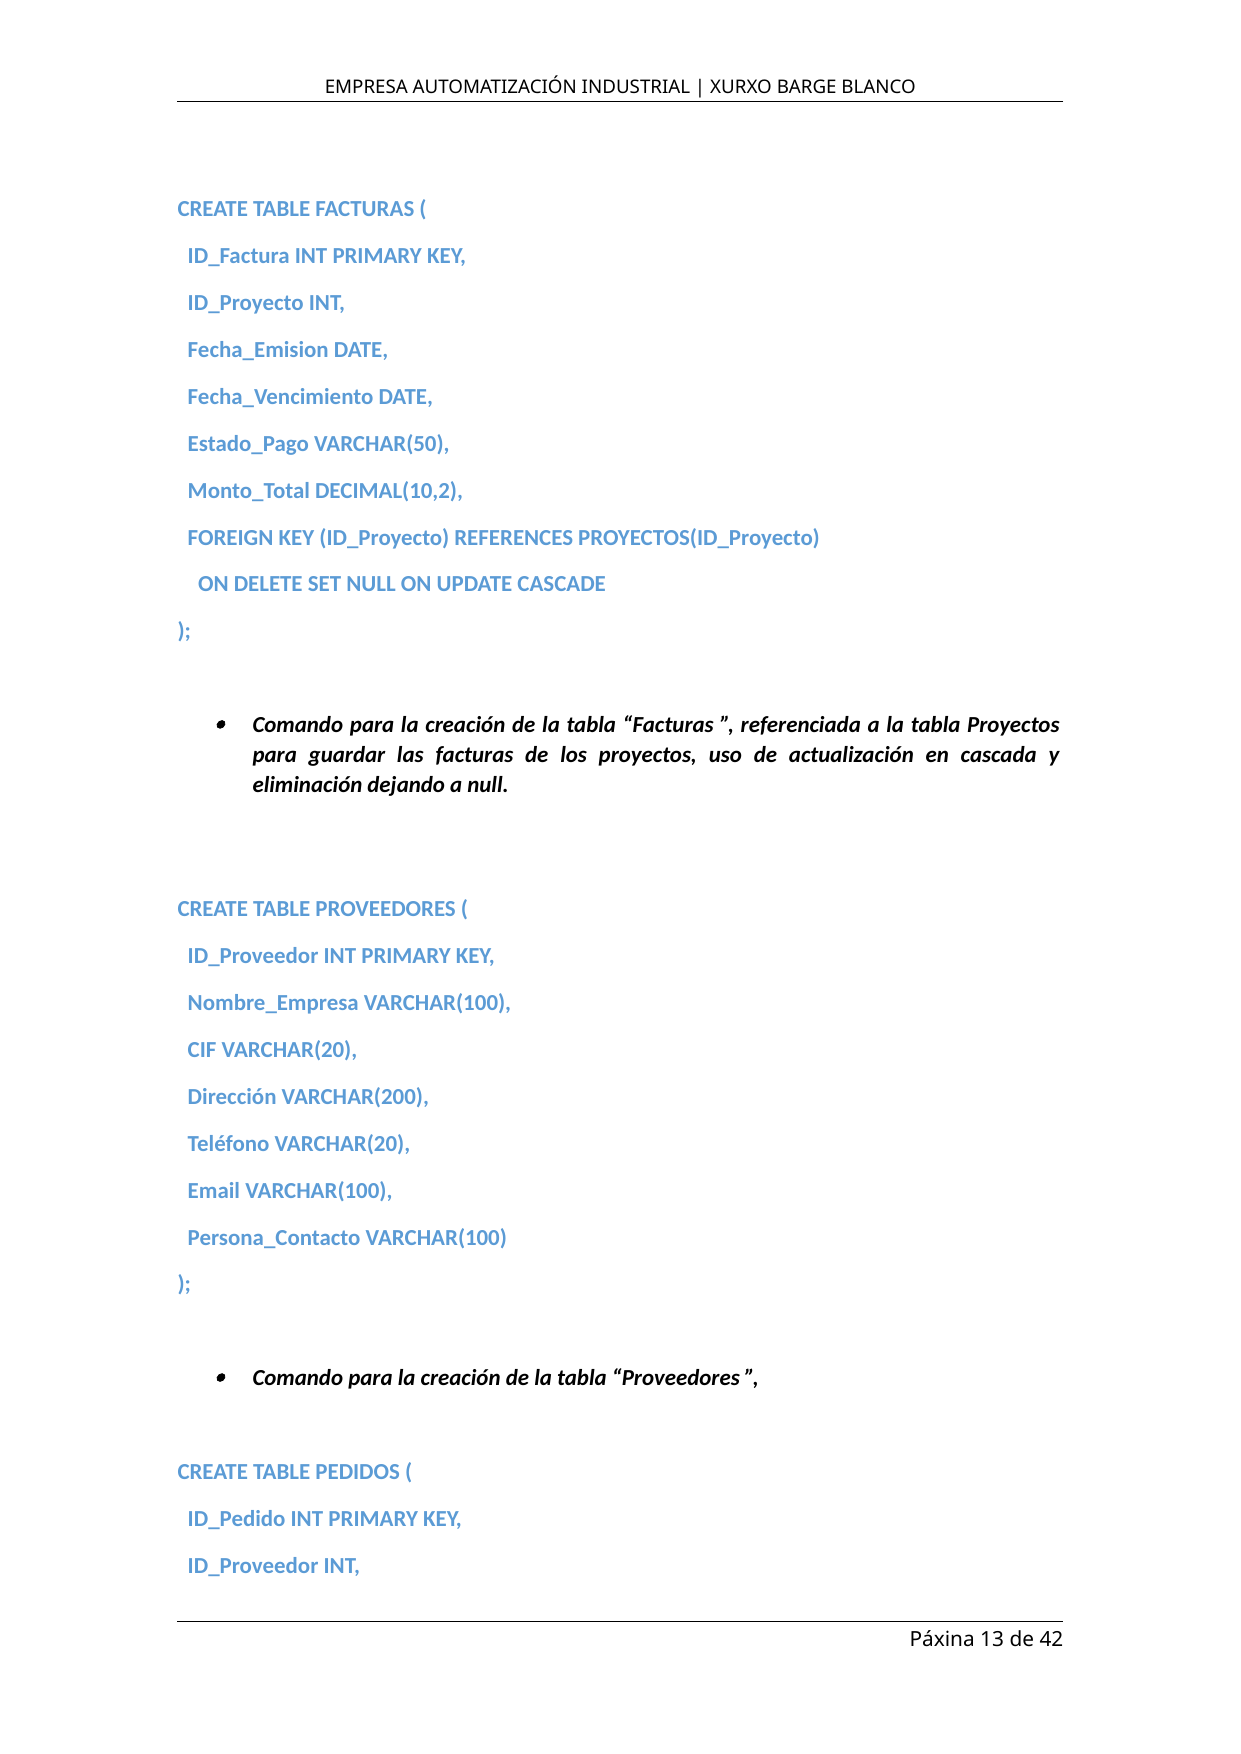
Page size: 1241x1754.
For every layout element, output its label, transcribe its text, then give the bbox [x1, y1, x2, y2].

text CIF VARCHAR(20), [177, 1035, 1063, 1063]
text Nombre_Empresa VARCHAR(100), [177, 988, 1063, 1016]
text Monto_Total DECIMAL(10,2), [177, 476, 1063, 504]
list Comando para la creación de la tabla “Proveedores ”, [215, 1363, 1063, 1391]
text CREATE TABLE PROVEEDORES ( [177, 894, 1063, 922]
text Estado_Pago VARCHAR(50), [177, 429, 1063, 457]
text ID_Proveedor INT PRIMARY KEY, [177, 941, 1063, 969]
text ID_Pedido INT PRIMARY KEY, [177, 1504, 1063, 1532]
text Fecha_Vencimiento DATE, [177, 382, 1063, 410]
text ); [177, 616, 1063, 644]
text ID_Proyecto INT, [177, 288, 1063, 316]
text Dirección VARCHAR(200), [177, 1082, 1063, 1110]
text ON DELETE SET NULL ON UPDATE CASCADE [177, 569, 1063, 597]
text ID_Factura INT PRIMARY KEY, [177, 241, 1063, 269]
list Comando para la creación de la tabla “Facturas ”, referenciada a la tabla Proyectos para guardar las facturas de los proyectos, uso de actualización en cascada y eliminación dejando a null. [215, 710, 1063, 798]
text Teléfono VARCHAR(20), [177, 1129, 1063, 1157]
text Email VARCHAR(100), [177, 1176, 1063, 1204]
text FOREIGN KEY (ID_Proyecto) REFERENCES PROYECTOS(ID_Proyecto) [177, 523, 1063, 551]
text CREATE TABLE FACTURAS ( [177, 194, 1063, 222]
text ); [177, 1269, 1063, 1297]
text CREATE TABLE PEDIDOS ( [177, 1457, 1063, 1485]
text ID_Proveedor INT, [177, 1551, 1063, 1579]
text Fecha_Emision DATE, [177, 335, 1063, 363]
text Persona_Contacto VARCHAR(100) [177, 1223, 1063, 1251]
